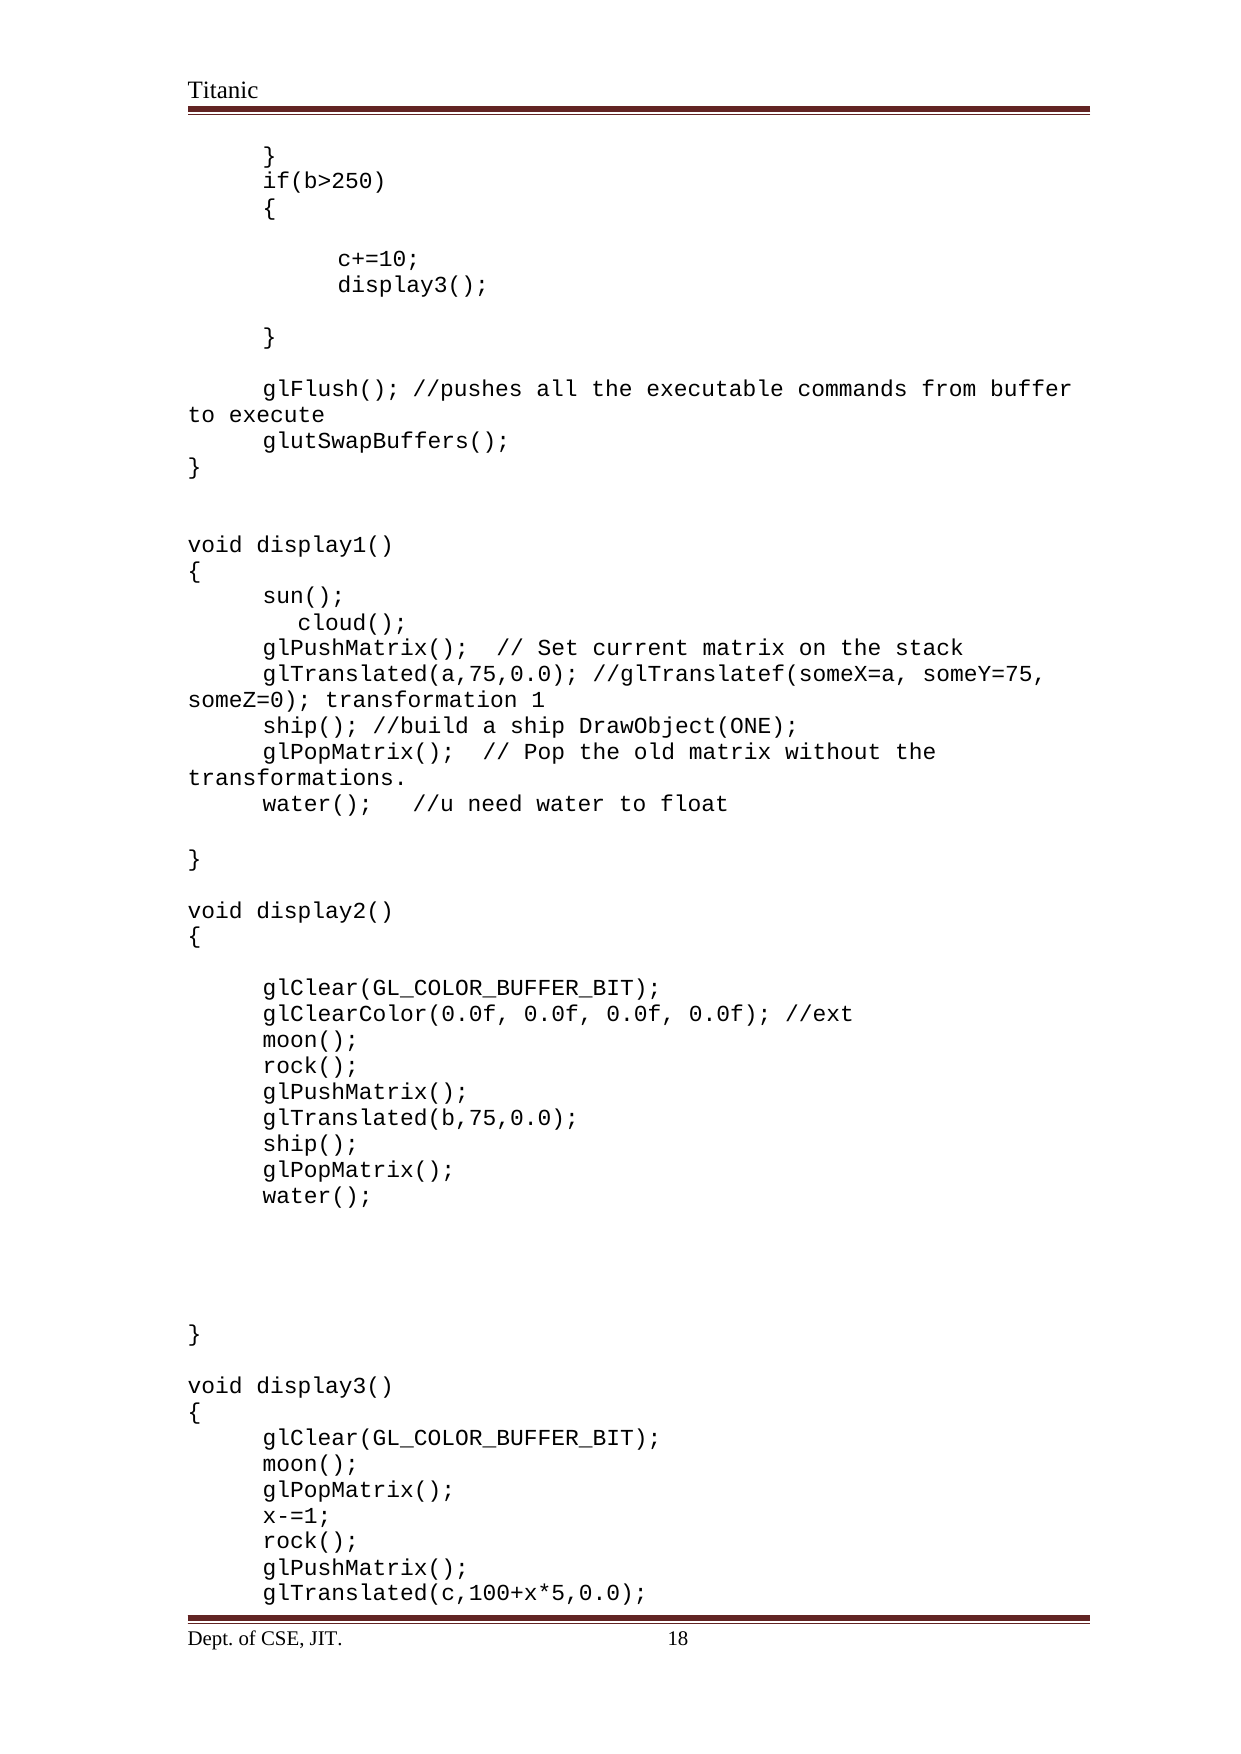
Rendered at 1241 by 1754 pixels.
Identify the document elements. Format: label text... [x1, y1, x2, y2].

text glClear(GL_COLOR_BUFFER_BIT); [187, 1426, 1090, 1452]
text } [187, 455, 1090, 481]
text if(b>250) [187, 170, 1090, 196]
text } [187, 326, 1090, 351]
text cloud(); [187, 611, 1090, 637]
text moon(); [187, 1452, 1090, 1478]
text glPushMatrix(); [187, 1556, 1090, 1582]
text c+=10; [187, 248, 1090, 274]
text rock(); [187, 1054, 1090, 1081]
text glTranslated(a,75,0.0); //glTranslatef(someX=a, someY=75, someZ=0); transformation 1 [187, 663, 1090, 714]
text glPopMatrix(); // Pop the old matrix without the transformations. [187, 741, 1090, 792]
text } [187, 1322, 1090, 1348]
text x-=1; [187, 1504, 1090, 1530]
text glClear(GL_COLOR_BUFFER_BIT); [187, 977, 1090, 1003]
text glPopMatrix(); [187, 1158, 1090, 1184]
text glFlush(); //pushes all the executable commands from buffer to execute [187, 377, 1090, 429]
text { [187, 559, 1090, 585]
text glPushMatrix(); [187, 1081, 1090, 1106]
text moon(); [187, 1029, 1090, 1054]
text { [187, 1400, 1090, 1426]
text water(); [187, 1184, 1090, 1210]
text glPushMatrix(); // Set current matrix on the stack [187, 637, 1090, 663]
text glClearColor(0.0f, 0.0f, 0.0f, 0.0f); //ext [187, 1003, 1090, 1029]
text glTranslated(b,75,0.0); [187, 1106, 1090, 1132]
text water(); //u need water to float [187, 792, 1090, 818]
text glPopMatrix(); [187, 1478, 1090, 1504]
text display3(); [187, 274, 1090, 299]
text ship(); [187, 1132, 1090, 1158]
text { [187, 196, 1090, 222]
text { [187, 925, 1090, 951]
text } [187, 144, 1090, 170]
text glTranslated(c,100+x*5,0.0); [187, 1582, 1090, 1608]
text void display3() [187, 1374, 1090, 1400]
text rock(); [187, 1530, 1090, 1556]
text void display1() [187, 533, 1090, 559]
text ship(); //build a ship DrawObject(ONE); [187, 714, 1090, 741]
text } [187, 847, 1090, 873]
text void display2() [187, 899, 1090, 925]
text sun(); [187, 585, 1090, 611]
text glutSwapBuffers(); [187, 429, 1090, 455]
